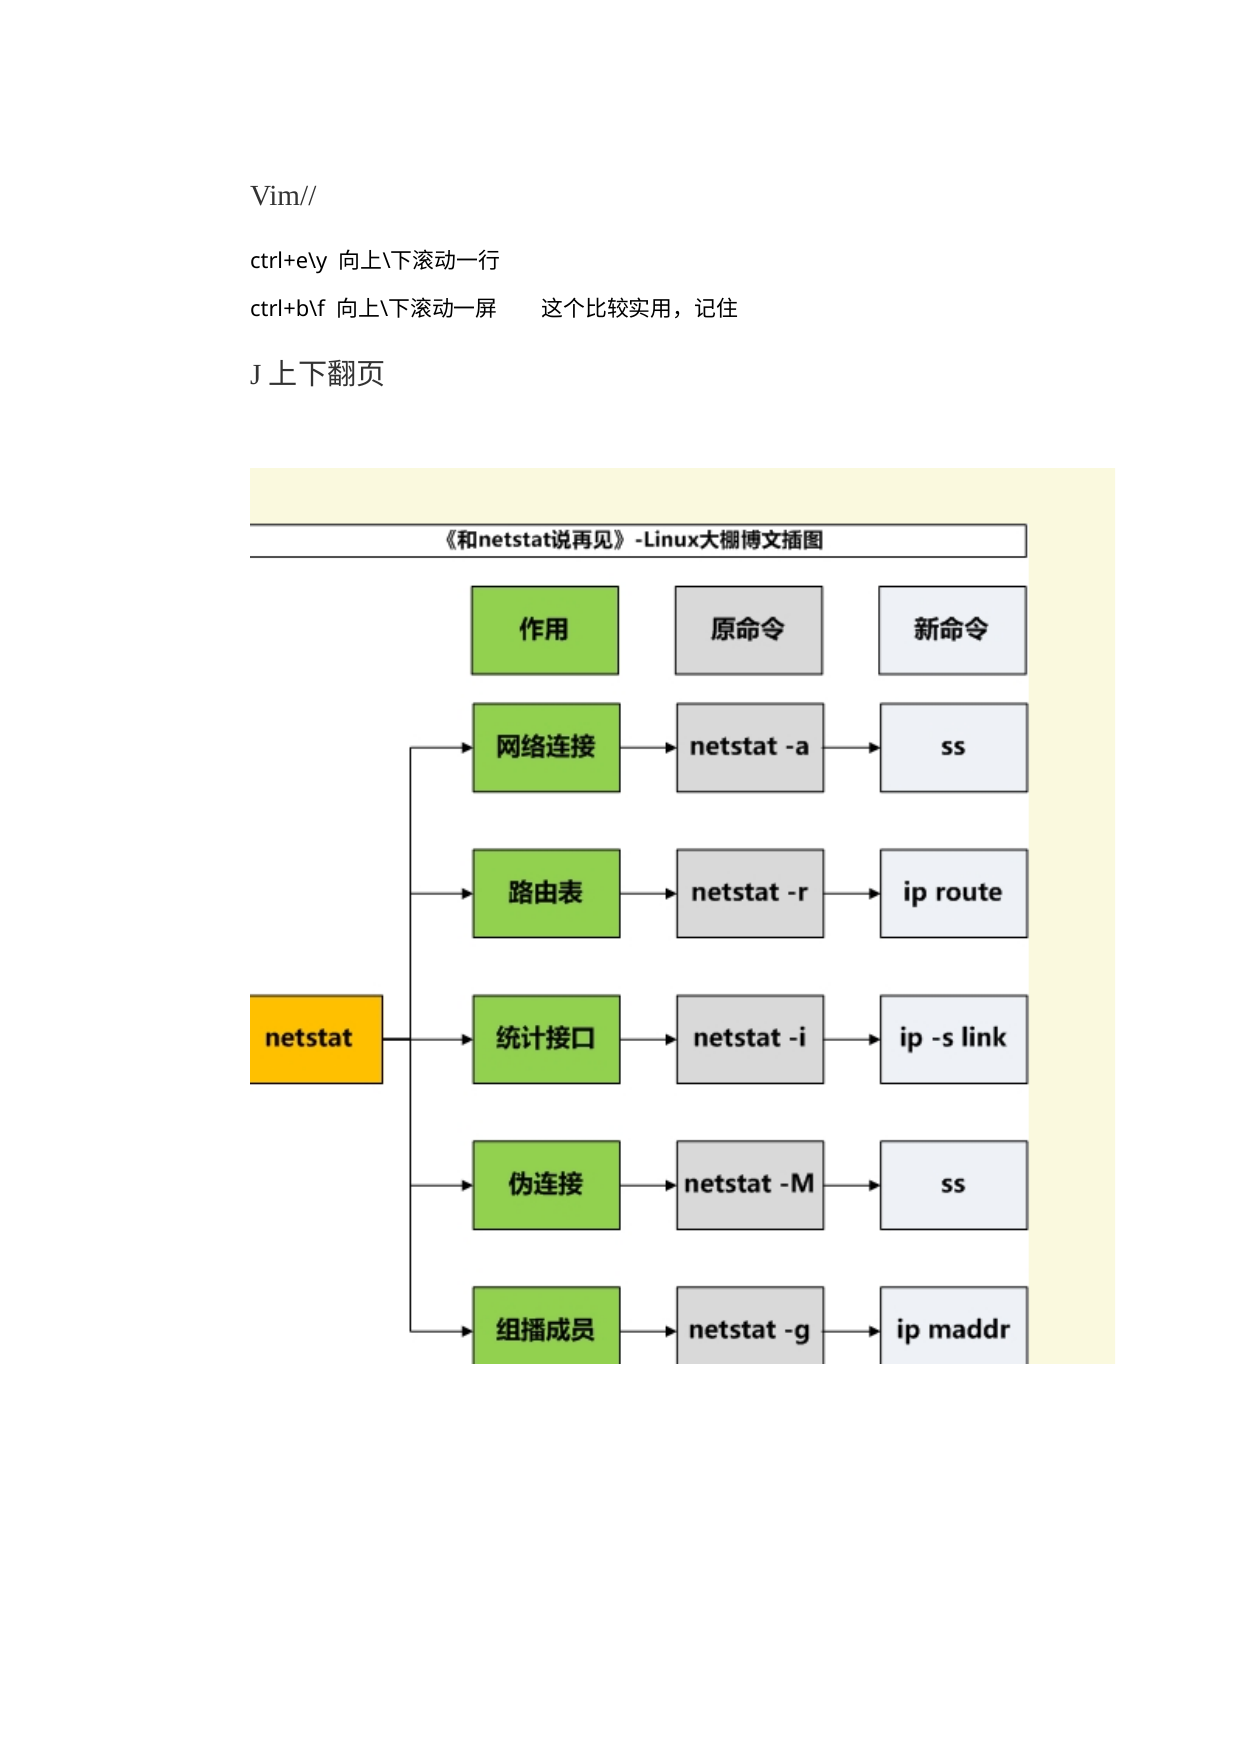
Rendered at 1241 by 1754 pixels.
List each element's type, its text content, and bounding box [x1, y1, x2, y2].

text Vim// [250, 162, 1053, 227]
text ctrl+e\y 向上\下滚动一行 [206, 243, 1053, 275]
picture [250, 468, 1116, 1364]
text ctrl+b\f 向上\下滚动一屏 这个比较实用，记住 [206, 291, 1053, 323]
text J 上下翻页 [250, 339, 1053, 404]
